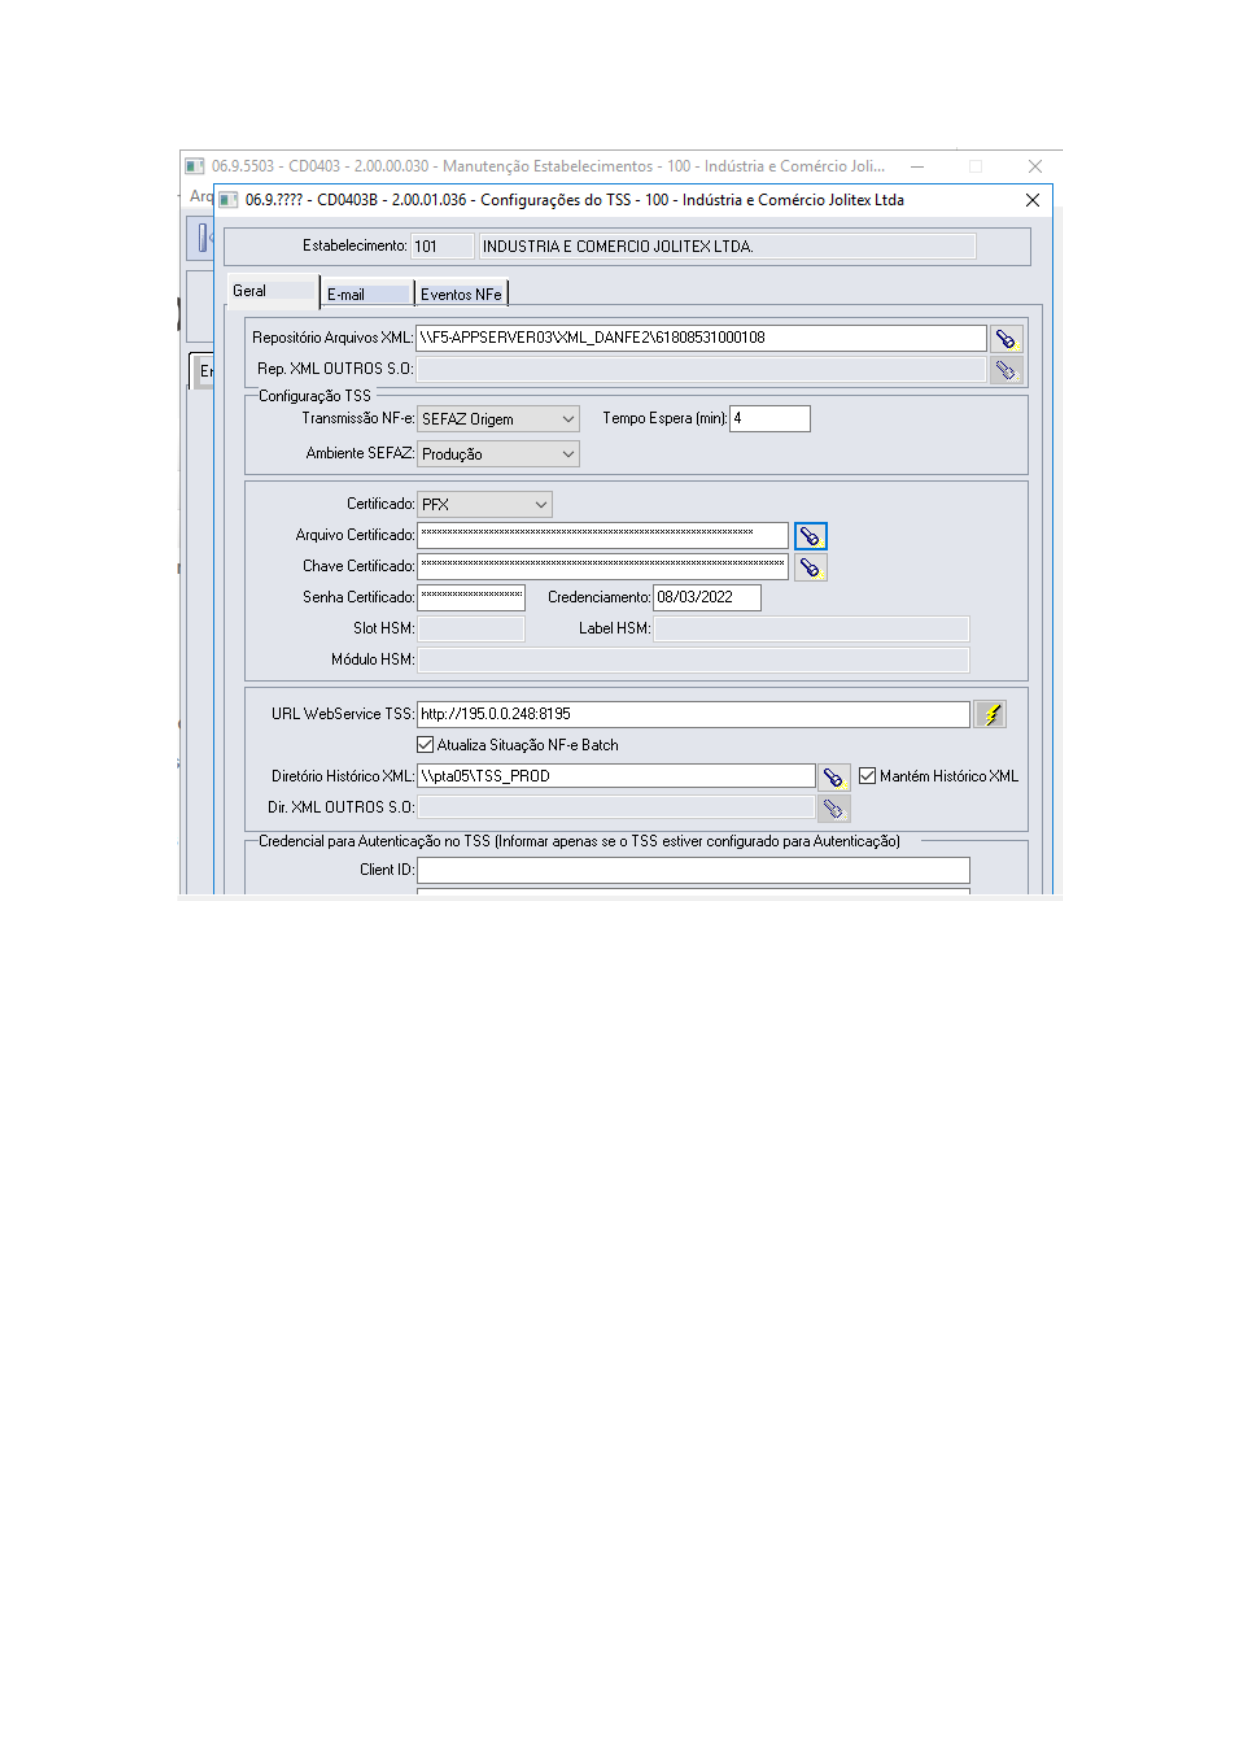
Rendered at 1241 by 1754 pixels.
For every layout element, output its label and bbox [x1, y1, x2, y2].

picture [177, 147, 1063, 901]
